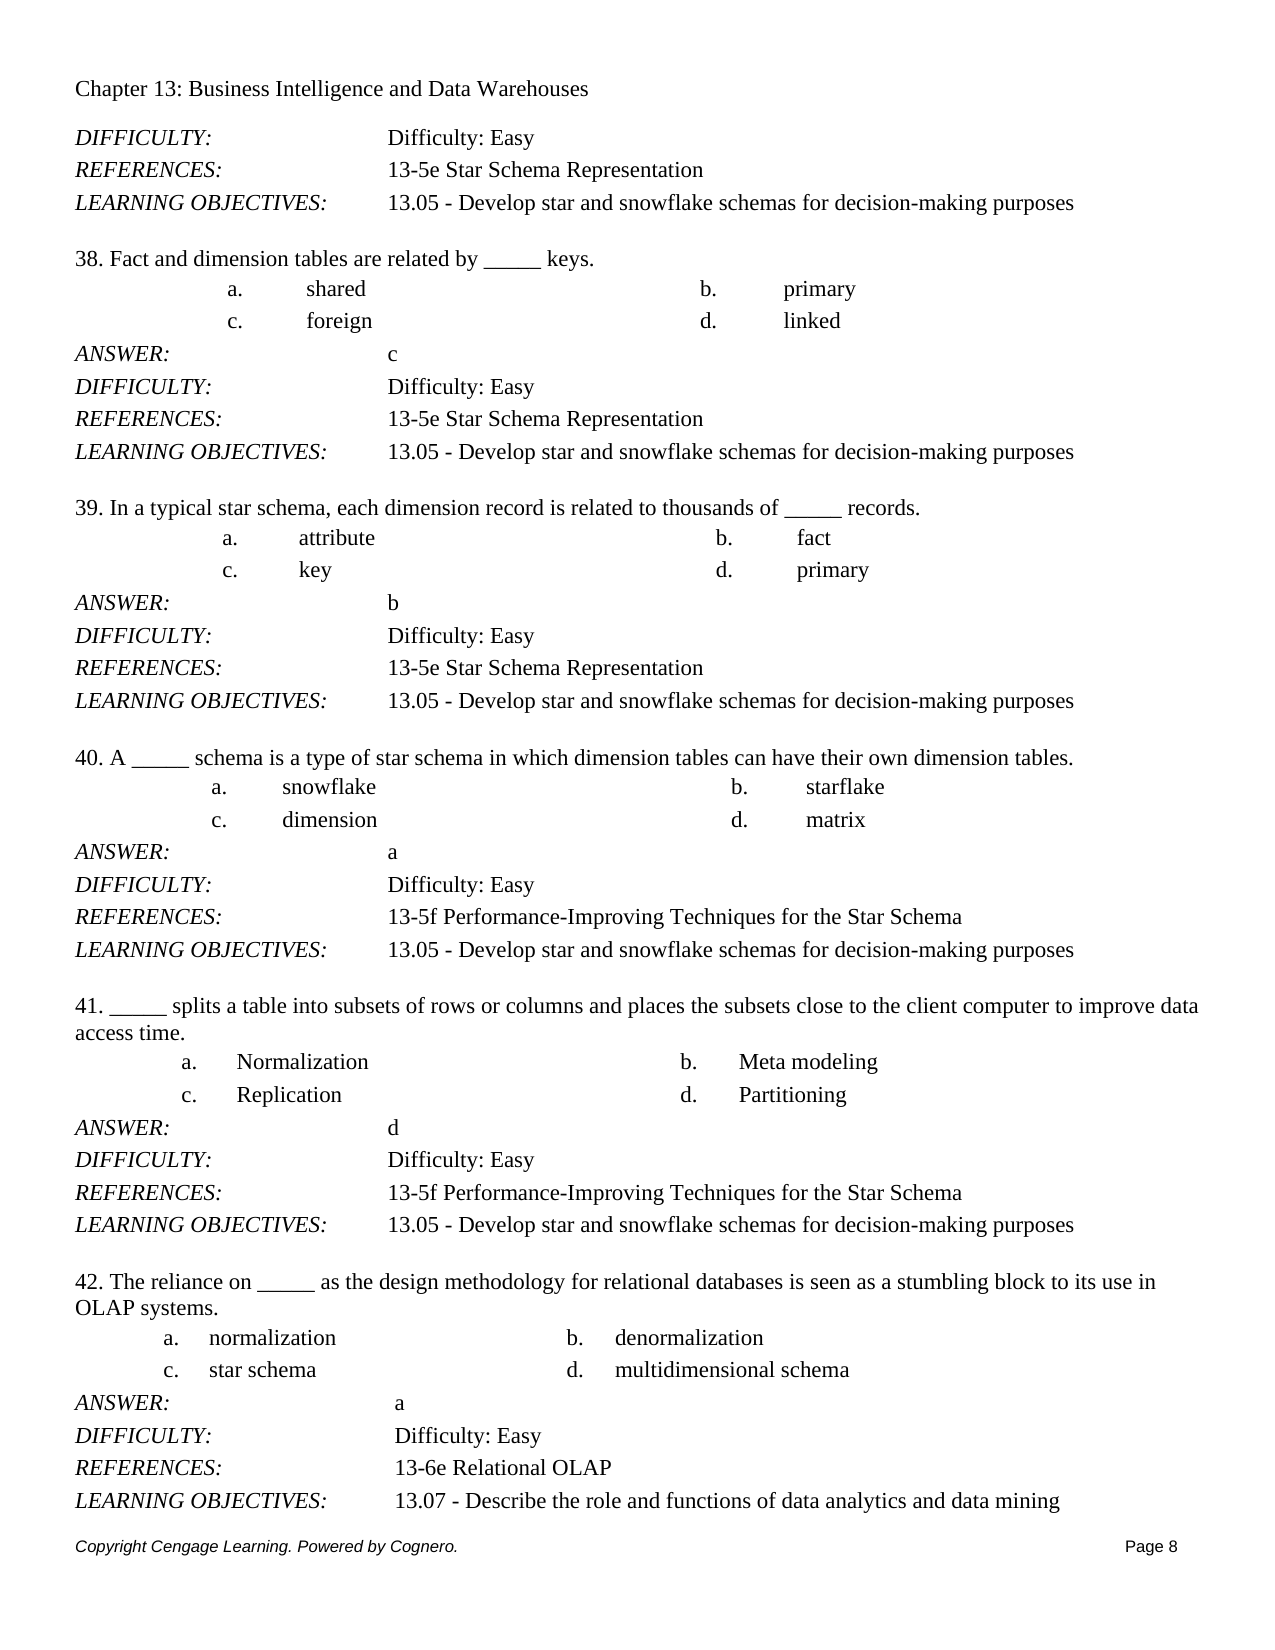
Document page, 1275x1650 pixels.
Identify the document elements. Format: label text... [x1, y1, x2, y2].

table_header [75, 121, 1200, 218]
table_header 39. In a typical star schema, each dimension record is related to thousands of _____ records. [75, 495, 1200, 717]
table_header 41. _____ splits a table into subsets of rows or columns and places the subsets close to the client computer to improve data access time. [75, 993, 1200, 1241]
table_header 40. A _____ schema is a type of star schema in which dimension tables can have their own dimension tables. [75, 744, 1200, 966]
table_header 38. Fact and dimension tables are related by _____ keys. [75, 245, 1200, 467]
table_header 42. The reliance on _____ as the design methodology for relational databases is seen as a stumbling block to its use in OLAP systems. [75, 1268, 1200, 1516]
